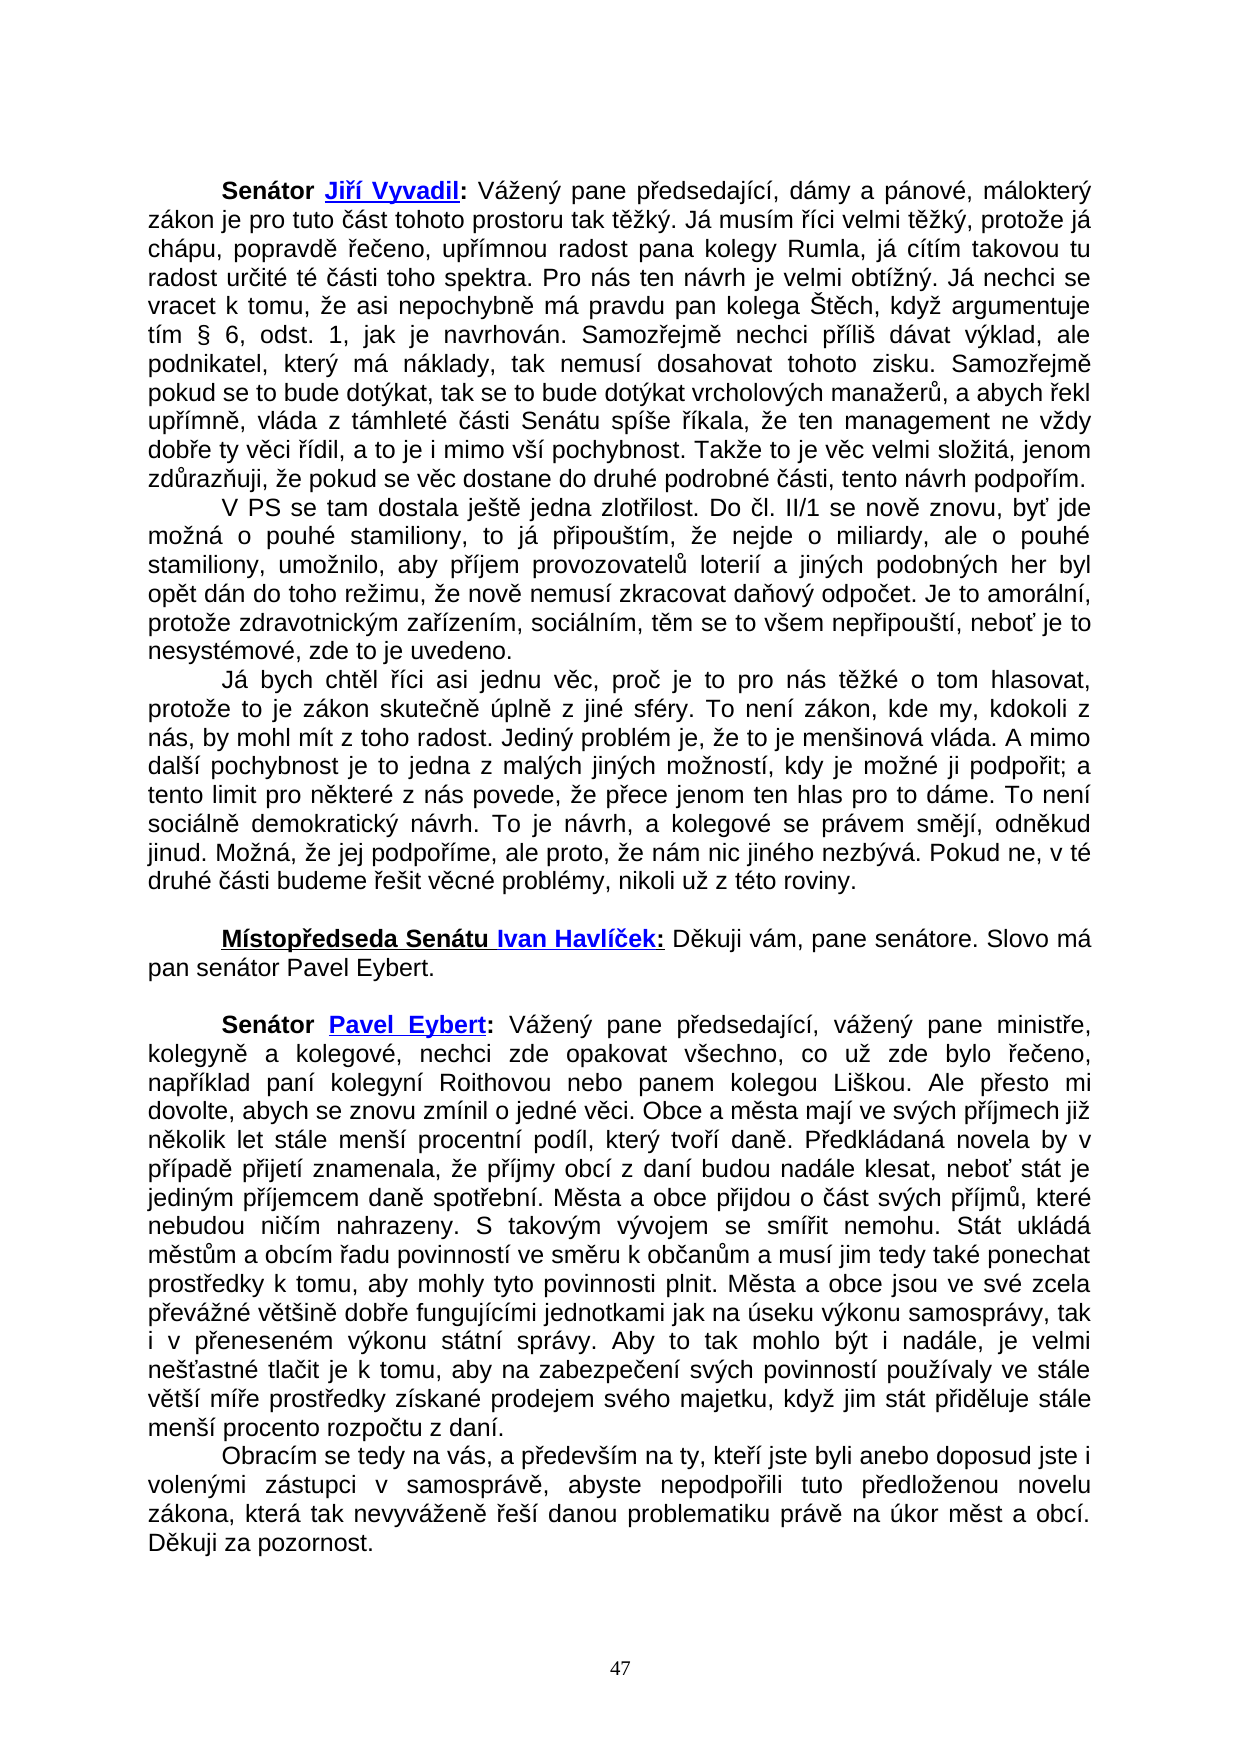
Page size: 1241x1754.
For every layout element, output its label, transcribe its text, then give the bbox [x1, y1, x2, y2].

text Místopředseda Senátu Ivan Havlíček: Děkuji vám, pane senátore. Slovo má pan senátor Pavel Eybert. [148, 924, 1093, 981]
text Já bych chtěl říci asi jednu věc, proč je to pro nás těžké o tom hlasovat, protože to je zákon skutečně úplně z jiné sféry. To není zákon, kde my, kdokoli z nás, by mohl mít z toho radost. Jediný problém je, že to je menšinová vláda. A mimo další pochybnost je to jedna z malých jiných možností, kdy je možné ji podpořit; a tento limit pro některé z nás povede, že přece jenom ten hlas pro to dáme. To není sociálně demokratický návrh. To je návrh, a kolegové se právem smějí, odněkud jinud. Možná, že jej podpoříme, ale proto, že nám nic jiného nezbývá. Pokud ne, v té druhé části budeme řešit věcné problémy, nikoli už z této roviny. [148, 665, 1093, 895]
text Senátor Jiří Vyvadil: Vážený pane předsedající, dámy a pánové, málokterý zákon je pro tuto část tohoto prostoru tak těžký. Já musím říci velmi těžký, protože já chápu, popravdě řečeno, upřímnou radost pana kolegy Rumla, já cítím takovou tu radost určité té části toho spektra. Pro nás ten návrh je velmi obtížný. Já nechci se vracet k tomu, že asi nepochybně má pravdu pan kolega Štěch, když argumentuje tím § 6, odst. 1, jak je navrhován. Samozřejmě nechci příliš dávat výklad, ale podnikatel, který má náklady, tak nemusí dosahovat tohoto zisku. Samozřejmě pokud se to bude dotýkat, tak se to bude dotýkat vrcholových manažerů, a abych řekl upřímně, vláda z támhleté části Senátu spíše říkala, že ten management ne vždy dobře ty věci řídil, a to je i mimo vší pochybnost. Takže to je věc velmi složitá, jenom zdůrazňuji, že pokud se věc dostane do druhé podrobné části, tento návrh podpořím. [148, 176, 1093, 493]
text V PS se tam dostala ještě jedna zlotřilost. Do čl. II/1 se nově znovu, byť jde možná o pouhé stamiliony, to já připouštím, že nejde o miliardy, ale o pouhé stamiliony, umožnilo, aby příjem provozovatelů loterií a jiných podobných her byl opět dán do toho režimu, že nově nemusí zkracovat daňový odpočet. Je to amorální, protože zdravotnickým zařízením, sociálním, těm se to všem nepřipouští, neboť je to nesystémové, zde to je uvedeno. [148, 493, 1093, 665]
text Obracím se tedy na vás, a především na ty, kteří jste byli anebo doposud jste i volenými zástupci v samosprávě, abyste nepodpořili tuto předloženou novelu zákona, která tak nevyváženě řeší danou problematiku právě na úkor měst a obcí. Děkuji za pozornost. [148, 1441, 1093, 1556]
text Senátor Pavel Eybert: Vážený pane předsedající, vážený pane ministře, kolegyně a kolegové, nechci zde opakovat všechno, co už zde bylo řečeno, například paní kolegyní Roithovou nebo panem kolegou Liškou. Ale přesto mi dovolte, abych se znovu zmínil o jedné věci. Obce a města mají ve svých příjmech již několik let stále menší procentní podíl, který tvoří daně. Předkládaná novela by v případě přijetí znamenala, že příjmy obcí z daní budou nadále klesat, neboť stát je jediným příjemcem daně spotřební. Města a obce přijdou o část svých příjmů, které nebudou ničím nahrazeny. S takovým vývojem se smířit nemohu. Stát ukládá městům a obcím řadu povinností ve směru k občanům a musí jim tedy také ponechat prostředky k tomu, aby mohly tyto povinnosti plnit. Města a obce jsou ve své zcela převážné většině dobře fungujícími jednotkami jak na úseku výkonu samosprávy, tak i v přeneseném výkonu státní správy. Aby to tak mohlo být i nadále, je velmi nešťastné tlačit je k tomu, aby na zabezpečení svých povinností používaly ve stále větší míře prostředky získané prodejem svého majetku, když jim stát přiděluje stále menší procento rozpočtu z daní. [148, 1010, 1093, 1441]
